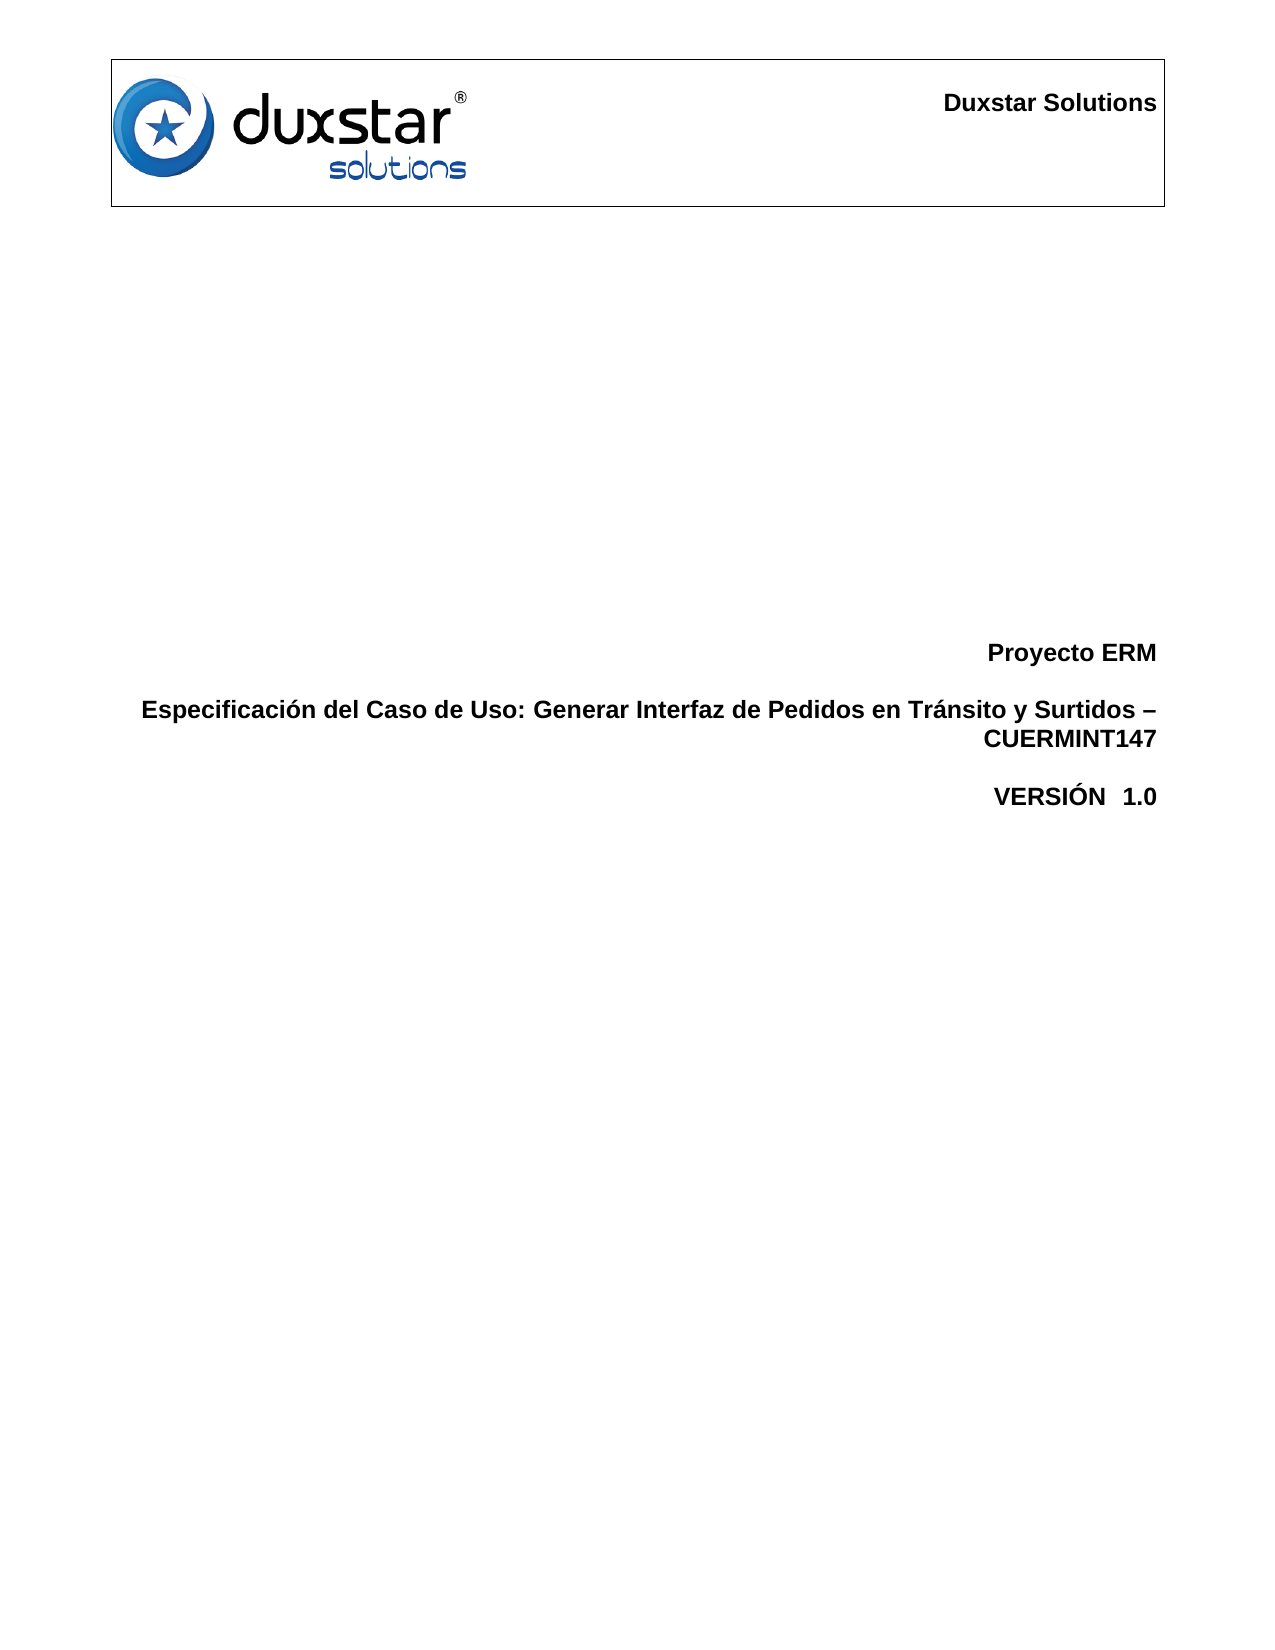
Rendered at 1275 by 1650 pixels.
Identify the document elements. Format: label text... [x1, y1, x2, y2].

text Proyecto ERM [118, 638, 1157, 667]
title VERSIÓN 1.0 [118, 782, 1157, 810]
title CUERMINT147 [118, 724, 1157, 753]
title Especificación del Caso de Uso: Generar Interfaz de Pedidos en Tránsito y Surtidos – [118, 695, 1157, 724]
picture [112, 60, 467, 186]
